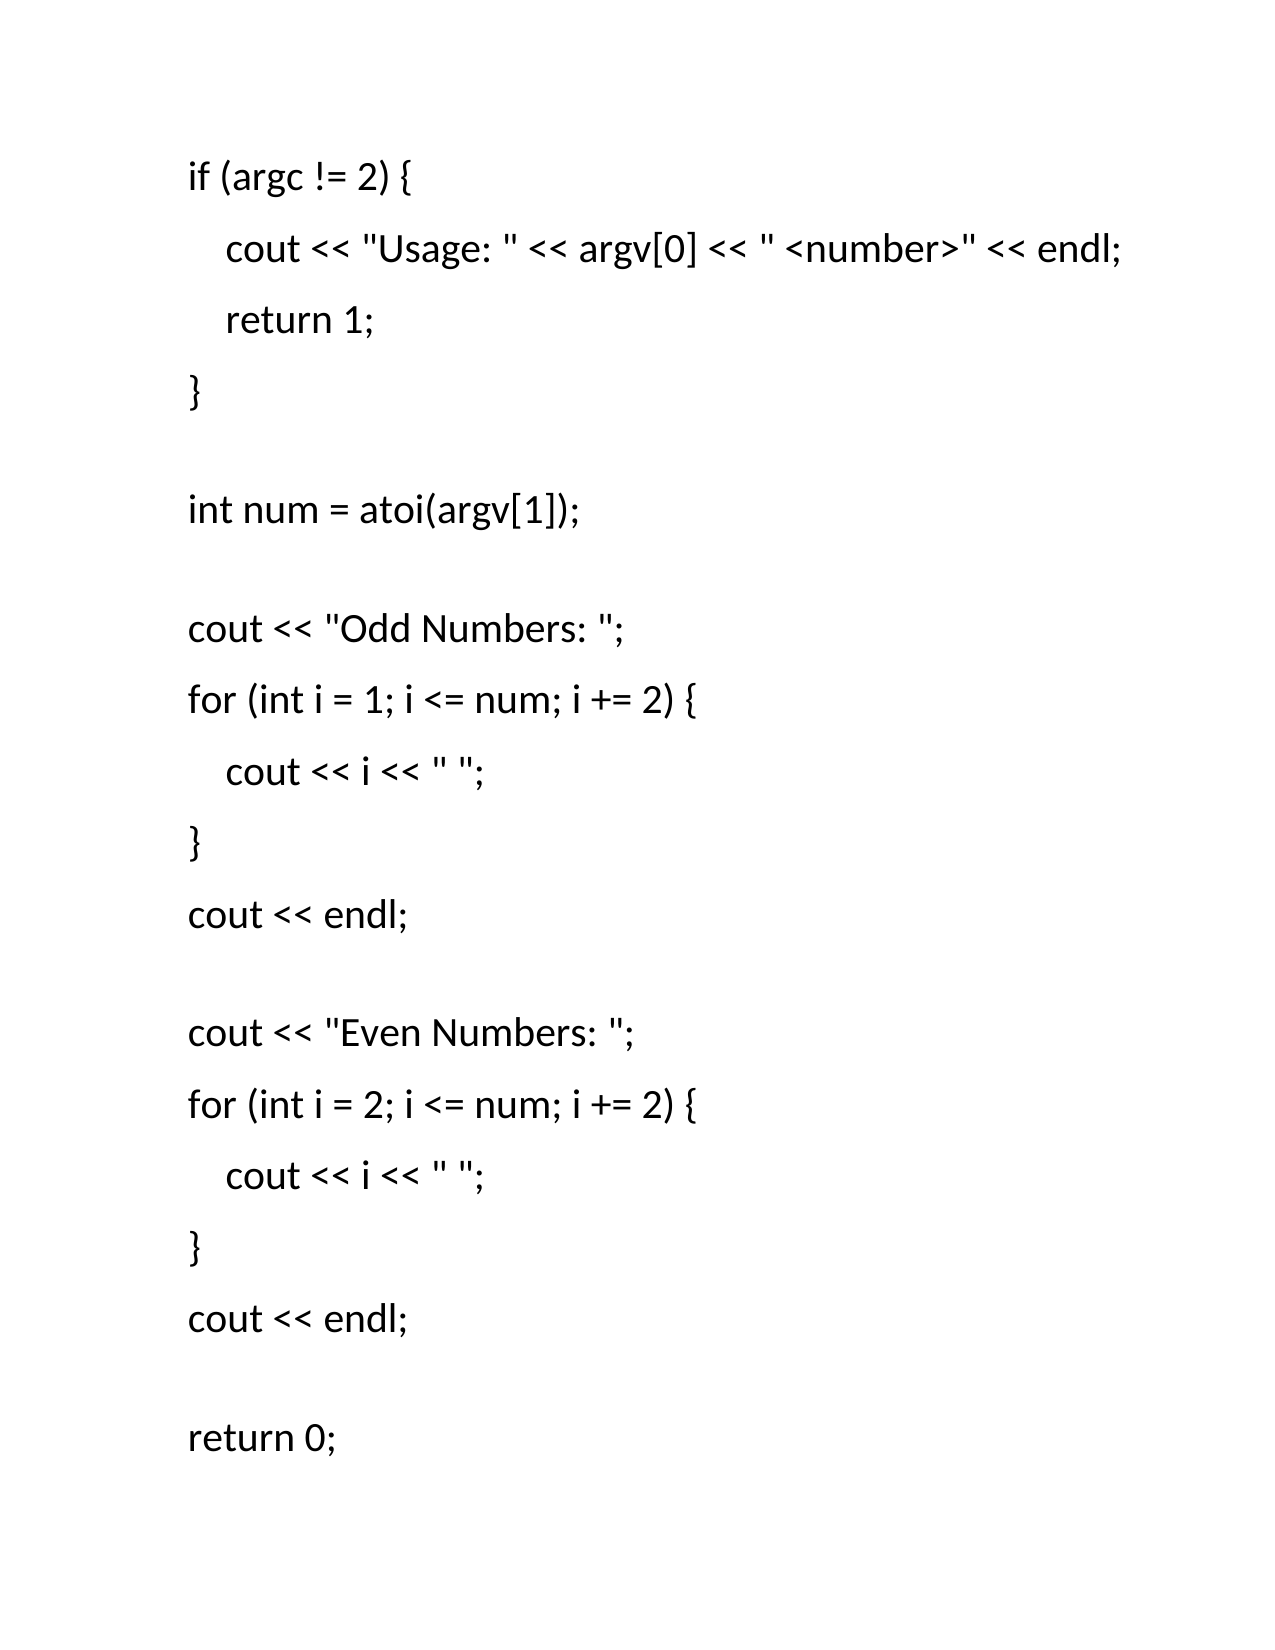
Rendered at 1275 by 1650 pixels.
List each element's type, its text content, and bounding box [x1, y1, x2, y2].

text return 0; [150, 1411, 1125, 1462]
text cout << i << " "; [150, 1149, 1125, 1200]
text int num = atoi(argv[1]); [150, 483, 1125, 534]
text cout << "Even Numbers: "; [150, 1006, 1125, 1057]
text cout << "Odd Numbers: "; [150, 602, 1125, 652]
text return 1; [150, 293, 1125, 344]
text } [150, 1221, 1125, 1272]
text } [150, 365, 1125, 416]
text for (int i = 2; i <= num; i += 2) { [150, 1078, 1125, 1129]
text for (int i = 1; i <= num; i += 2) { [150, 673, 1125, 724]
text cout << endl; [150, 888, 1125, 939]
text cout << "Usage: " << argv[0] << " <number>" << endl; [150, 222, 1125, 272]
text cout << endl; [150, 1292, 1125, 1343]
text cout << i << " "; [150, 745, 1125, 796]
text if (argc != 2) { [150, 150, 1125, 201]
text } [150, 816, 1125, 867]
